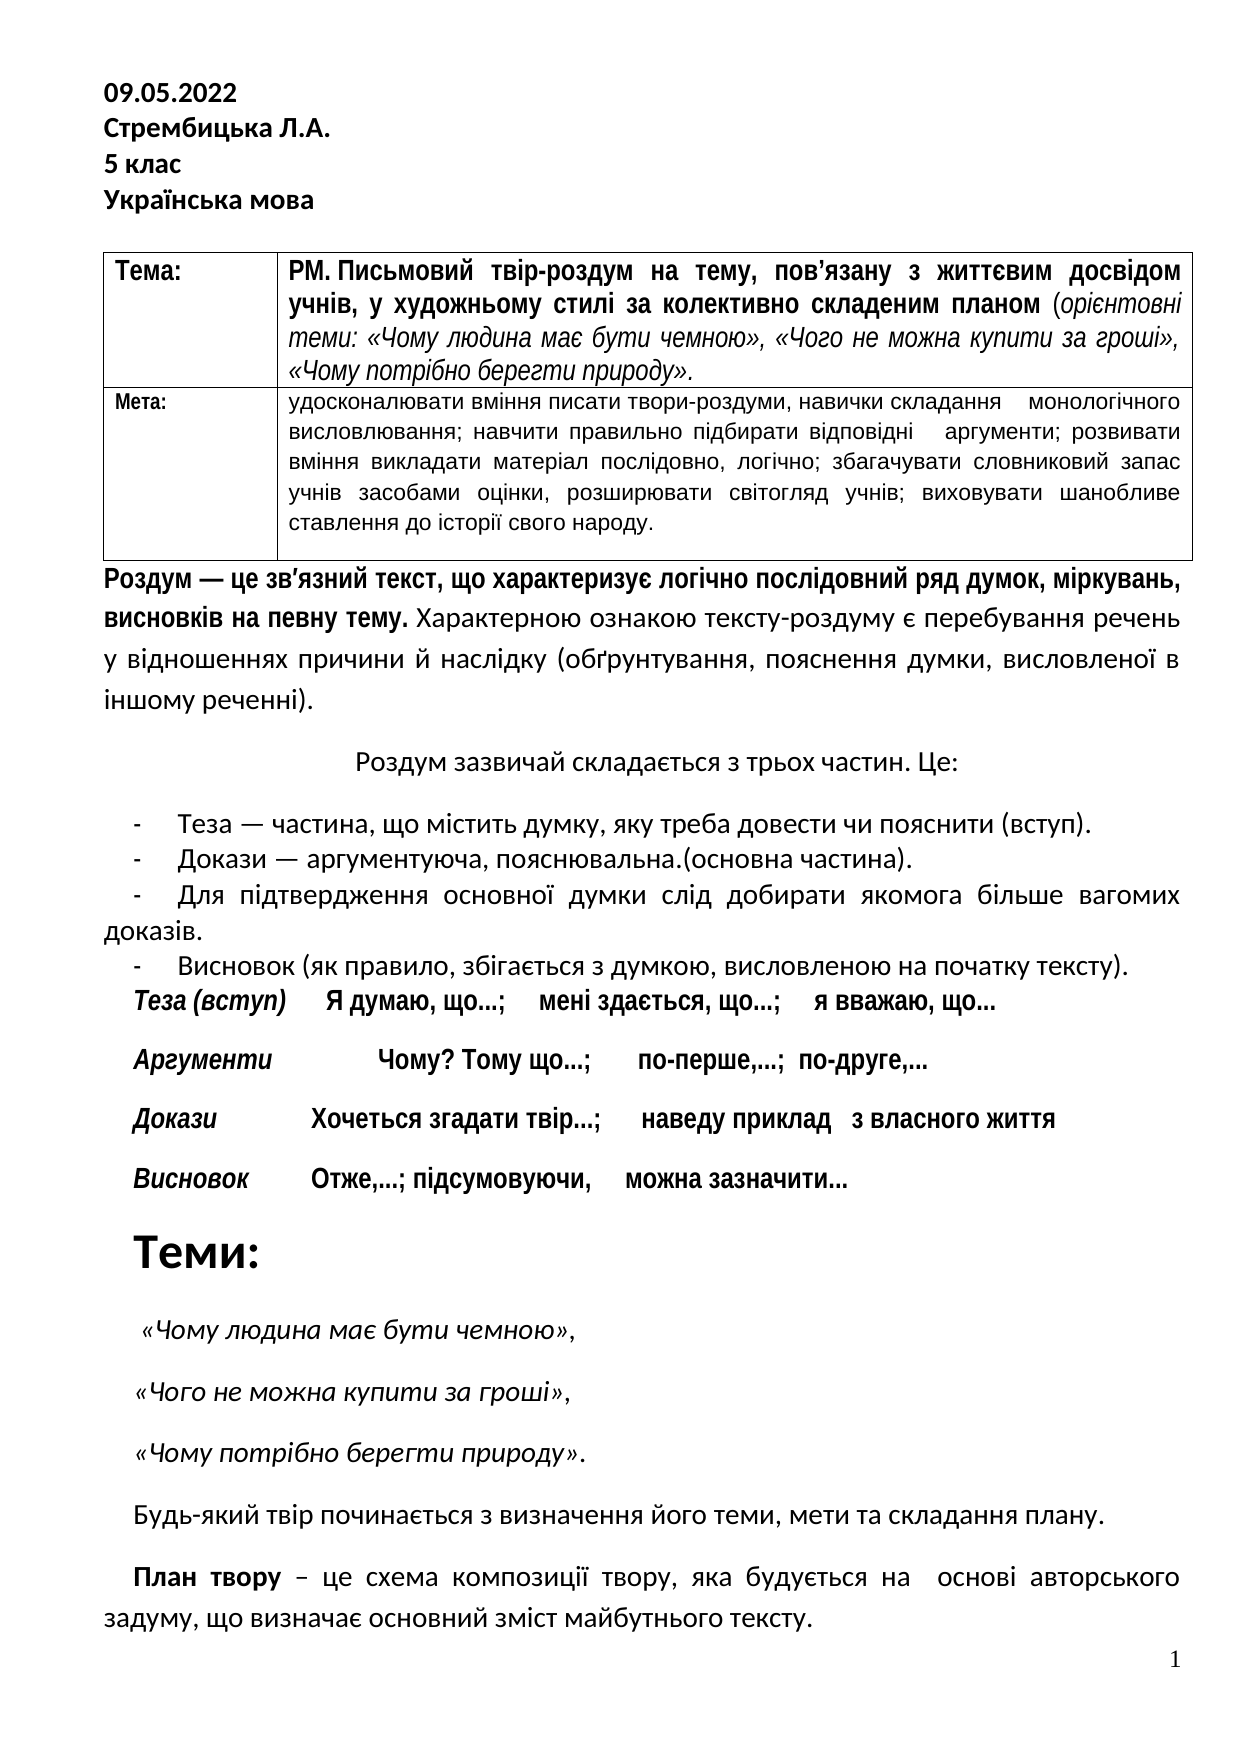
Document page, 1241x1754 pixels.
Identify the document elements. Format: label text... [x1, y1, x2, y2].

text Роздум зазвичай складається з трьох частин. Це: [103, 743, 1181, 779]
text Стрембицька Л.А. [103, 109, 1181, 145]
text Роздум — це зв′язний текст, що характеризує логічно послідовний ряд думок, міркувань, висновків на певну тему. Характерною ознакою тексту-роздуму є перебування речень у відношеннях причини й наслідку (обґрунтування, пояснення думки, висловленої в іншому реченні). [103, 561, 1181, 717]
list Докази — аргументуюча, пояснювальна.(основна частина). [103, 841, 1181, 876]
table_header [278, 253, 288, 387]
text Теза (вступ) Я думаю, що...; мені здається, що...; я вважаю, що... [103, 983, 1181, 1016]
list Для підтвердження основної думки слід добирати якомога більше вагомих доказів. [103, 876, 1181, 947]
text Українська мова [103, 181, 1181, 216]
text Аргументи Чому? Тому що...; по-перше,...; по-друге,... [103, 1042, 1181, 1076]
table_cell удосконалювати вміння писати твори-роздуми, навички складання монологічного висловлювання; навчити правильно підбирати відповідні аргументи; розвивати вміння викладати матеріал послідовно, логічно; збагачувати словниковий запас учнів засобами оцінки, розширювати світогляд учнів; виховувати шанобливе ставлення до історії свого народу. [278, 388, 1192, 560]
text Докази Хочеться згадати твір...; наведу приклад з власного життя [103, 1102, 1181, 1135]
list Теза — частина, що містить думку, яку треба довести чи пояснити (вступ). [103, 805, 1181, 841]
text 09.05.2022 [103, 74, 1181, 109]
text «Чого не можна купити за гроші», [103, 1373, 1181, 1408]
list Висновок (як правило, збігається з думкою, висловленою на початку тексту). [103, 947, 1181, 983]
table_header Тема: [104, 253, 277, 387]
text 5 клас [103, 145, 1181, 181]
text Будь-який твір починається з визначення його теми, мети та складання плану. [103, 1496, 1181, 1532]
text «Чому потрібно берегти природу». [103, 1434, 1181, 1470]
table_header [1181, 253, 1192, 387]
text Теми: [103, 1220, 1181, 1281]
text План твору – це схема композиції твору, яка будується на основі авторського задуму, що визначає основний зміст майбутнього тексту. [103, 1558, 1181, 1635]
text Висновок Отже,...; підсумовуючи, можна зазначити... [103, 1161, 1181, 1194]
text «Чому людина має бути чемною», [103, 1311, 1181, 1347]
table_cell Мета: [104, 388, 277, 560]
